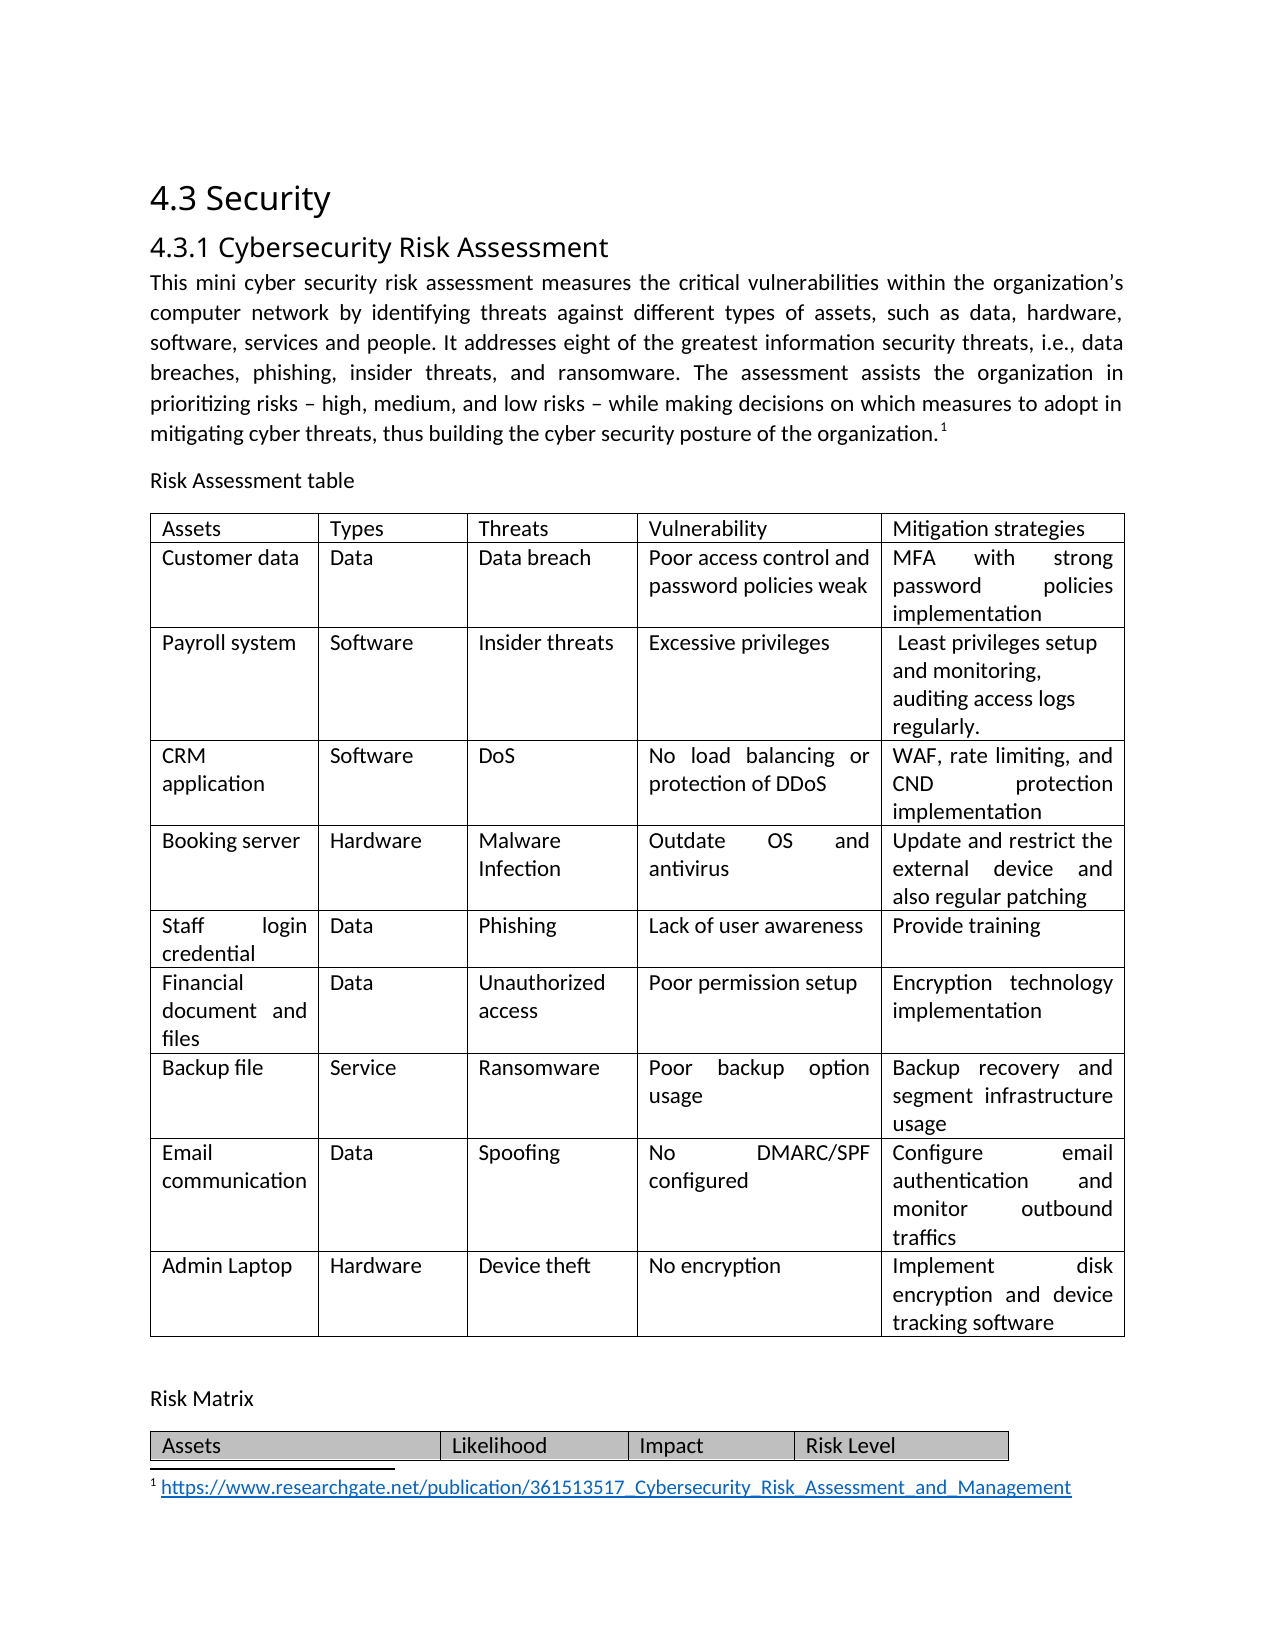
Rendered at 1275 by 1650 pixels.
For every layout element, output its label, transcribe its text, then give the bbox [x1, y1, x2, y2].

table_cell Excessive privileges [638, 628, 881, 740]
table_cell Payroll system [151, 628, 318, 740]
table_cell Provide training [882, 911, 1124, 967]
table_cell Ransomware [468, 1054, 637, 1137]
table_cell Update and restrict the external device and also regular patching [882, 826, 1124, 910]
table_cell Outdate OS and antivirus [638, 826, 881, 910]
table_cell Backup recovery and segment infrastructure usage [882, 1054, 1124, 1137]
table_cell Poor permission setup [638, 968, 881, 1052]
table_header Likelihood [441, 1432, 628, 1459]
table_cell Data [319, 543, 467, 627]
table_cell Staff login credential [151, 911, 318, 967]
table_cell WAF, rate limiting, and CND protection implementation [882, 741, 1124, 825]
table_header Types [319, 514, 467, 542]
table_cell Data [319, 911, 467, 967]
table_cell Admin Laptop [151, 1252, 318, 1336]
table_cell No load balancing or protection of DDoS [638, 741, 881, 825]
table_cell Device theft [468, 1252, 637, 1336]
table_cell Hardware [319, 1252, 467, 1336]
table_cell Poor access control and password policies weak [638, 543, 881, 627]
table_header Threats [468, 514, 637, 542]
table_cell No encryption [638, 1252, 881, 1336]
subtitle 4.3.1 Cybersecurity Risk Assessment [150, 228, 1125, 265]
table_cell Encryption technology implementation [882, 968, 1124, 1052]
table_header Assets [151, 514, 318, 542]
table_cell DoS [468, 741, 637, 825]
table_cell Financial document and files [151, 968, 318, 1052]
table_cell Data [319, 1139, 467, 1251]
table_cell Insider threats [468, 628, 637, 740]
table_cell Least privileges setup and monitoring, auditing access logs regularly. [882, 628, 1124, 740]
table_header Assets [151, 1432, 440, 1459]
table_cell Phishing [468, 911, 637, 967]
text Risk Matrix [150, 1384, 1125, 1412]
table_cell Backup file [151, 1054, 318, 1137]
table_cell CRM application [151, 741, 318, 825]
table_cell Software [319, 741, 467, 825]
table_cell Data breach [468, 543, 637, 627]
table_cell No DMARC/SPF configured [638, 1139, 881, 1251]
table_cell Hardware [319, 826, 467, 910]
table_header Mitigation strategies [882, 514, 1124, 542]
table_header Risk Level [795, 1432, 1008, 1459]
table_cell Software [319, 628, 467, 740]
table_cell Customer data [151, 543, 318, 627]
text This mini cyber security risk assessment measures the critical vulnerabilities within the organization’s computer network by identifying threats against different types of assets, such as data, hardware, software, services and people. It addresses eight of the greatest information security threats, i.e., data breaches, phishing, insider threats, and ransomware. The assessment assists the organization in prioritizing risks – high, medium, and low risks – while making decisions on which measures to adopt in mitigating cyber threats, thus building the cyber security posture of the organization. [150, 268, 1125, 447]
subtitle 4.3 Security [150, 175, 1125, 220]
table_cell MFA with strong password policies implementation [882, 543, 1124, 627]
table_cell Implement disk encryption and device tracking software [882, 1252, 1124, 1336]
table_cell Booking server [151, 826, 318, 910]
table_cell Lack of user awareness [638, 911, 881, 967]
table_header Impact [629, 1432, 794, 1459]
table_cell Configure email authentication and monitor outbound traffics [882, 1139, 1124, 1251]
table_cell Malware Infection [468, 826, 637, 910]
table_cell Unauthorized access [468, 968, 637, 1052]
table_cell Spoofing [468, 1139, 637, 1251]
table_cell Email communication [151, 1139, 318, 1251]
table_header Vulnerability [638, 514, 881, 542]
table_cell Poor backup option usage [638, 1054, 881, 1137]
table_cell Data [319, 968, 467, 1052]
text Risk Assessment table [150, 466, 1125, 494]
table_cell Service [319, 1054, 467, 1137]
